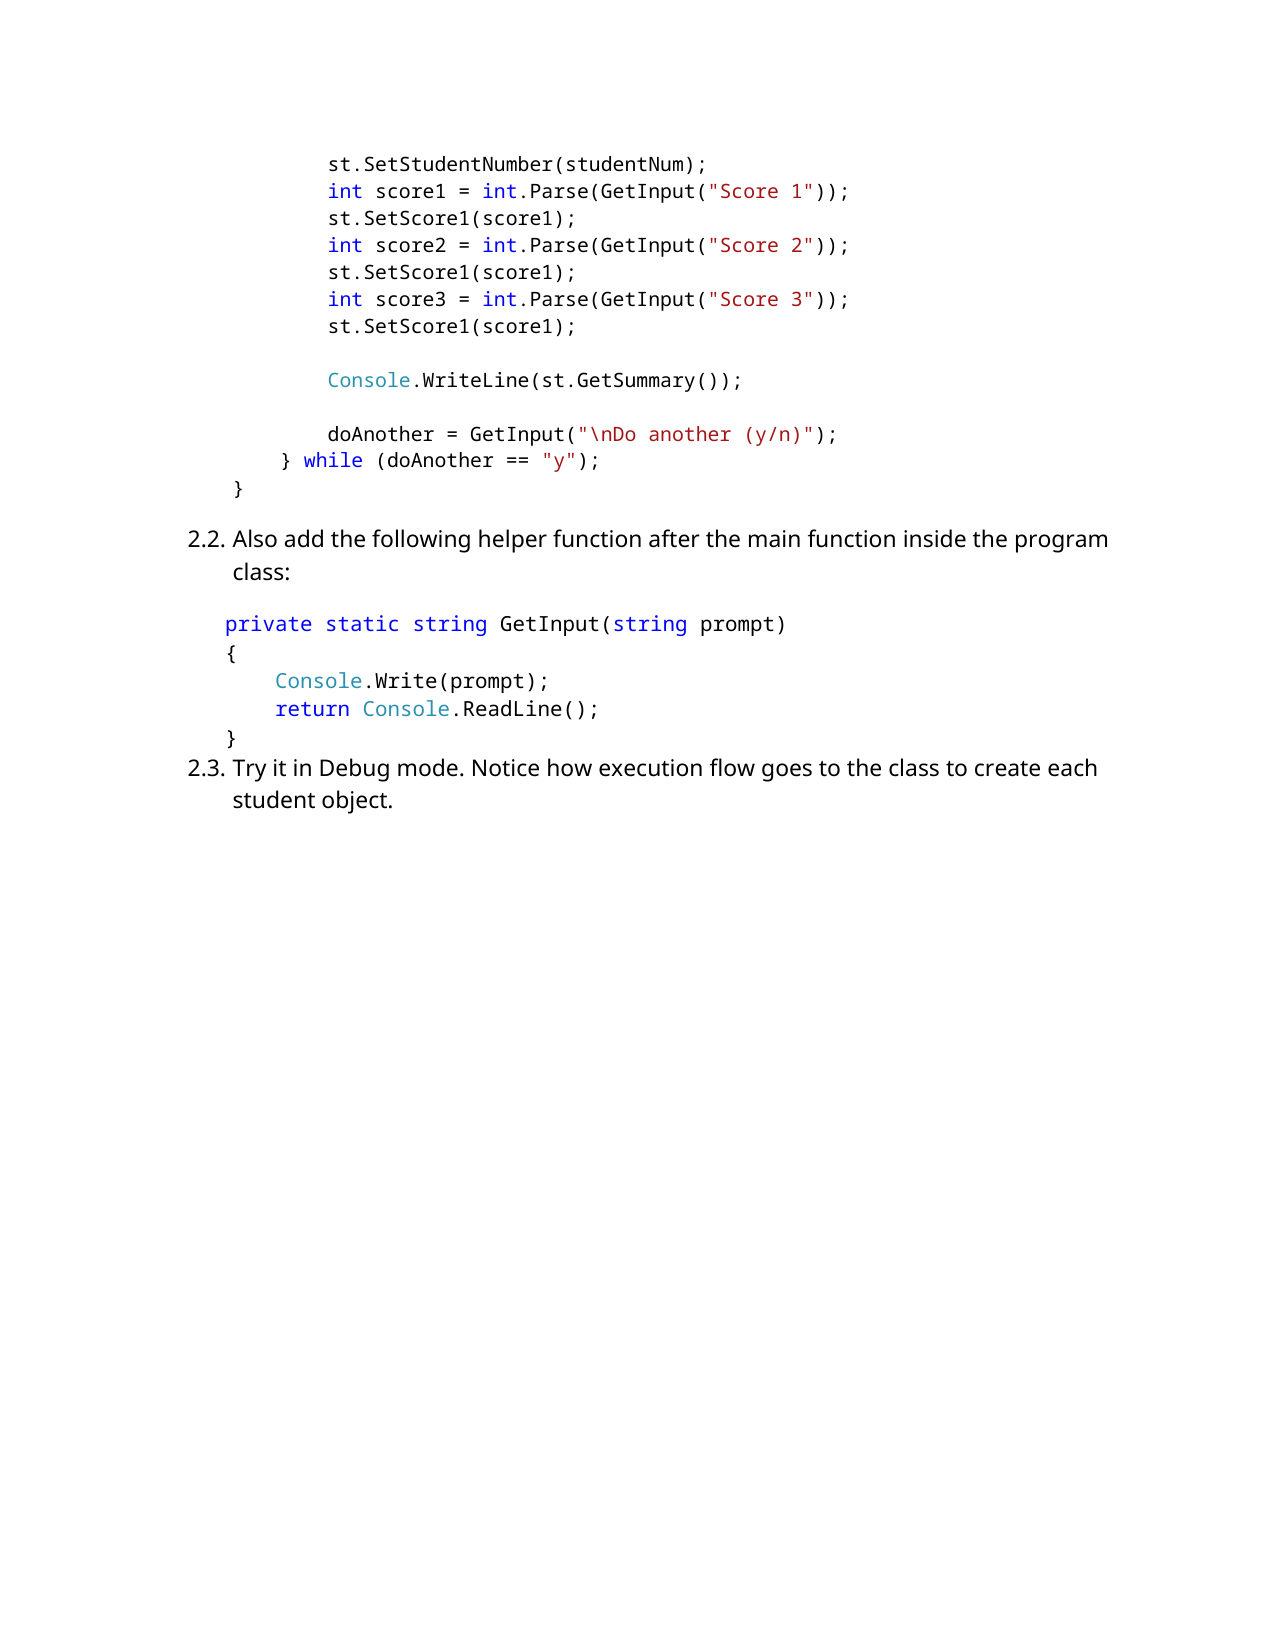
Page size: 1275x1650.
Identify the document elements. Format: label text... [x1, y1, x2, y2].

text int score3 = int.Parse(GetInput("Score 3")); [232, 285, 1125, 312]
text st.SetScore1(score1); [232, 258, 1125, 285]
text Console.Write(prompt); [225, 666, 1125, 694]
text } while (doAnother == "y"); [232, 447, 1125, 474]
text doAnother = GetInput("\nDo another (y/n)"); [232, 420, 1125, 447]
text { [225, 638, 1125, 666]
list Also add the following helper function after the main function inside the program class: [187, 523, 1125, 587]
text st.SetScore1(score1); [232, 204, 1125, 231]
text } [225, 723, 1125, 751]
text int score1 = int.Parse(GetInput("Score 1")); [232, 177, 1125, 204]
text private static string GetInput(string prompt) [225, 609, 1125, 638]
text Console.WriteLine(st.GetSummary()); [232, 366, 1125, 393]
text } [232, 474, 1125, 501]
text return Console.ReadLine(); [225, 694, 1125, 723]
text int score2 = int.Parse(GetInput("Score 2")); [232, 231, 1125, 258]
text st.SetStudentNumber(studentNum); [232, 150, 1125, 177]
text st.SetScore1(score1); [232, 312, 1125, 339]
list Try it in Debug mode. Notice how execution flow goes to the class to create each student object. [187, 751, 1125, 816]
